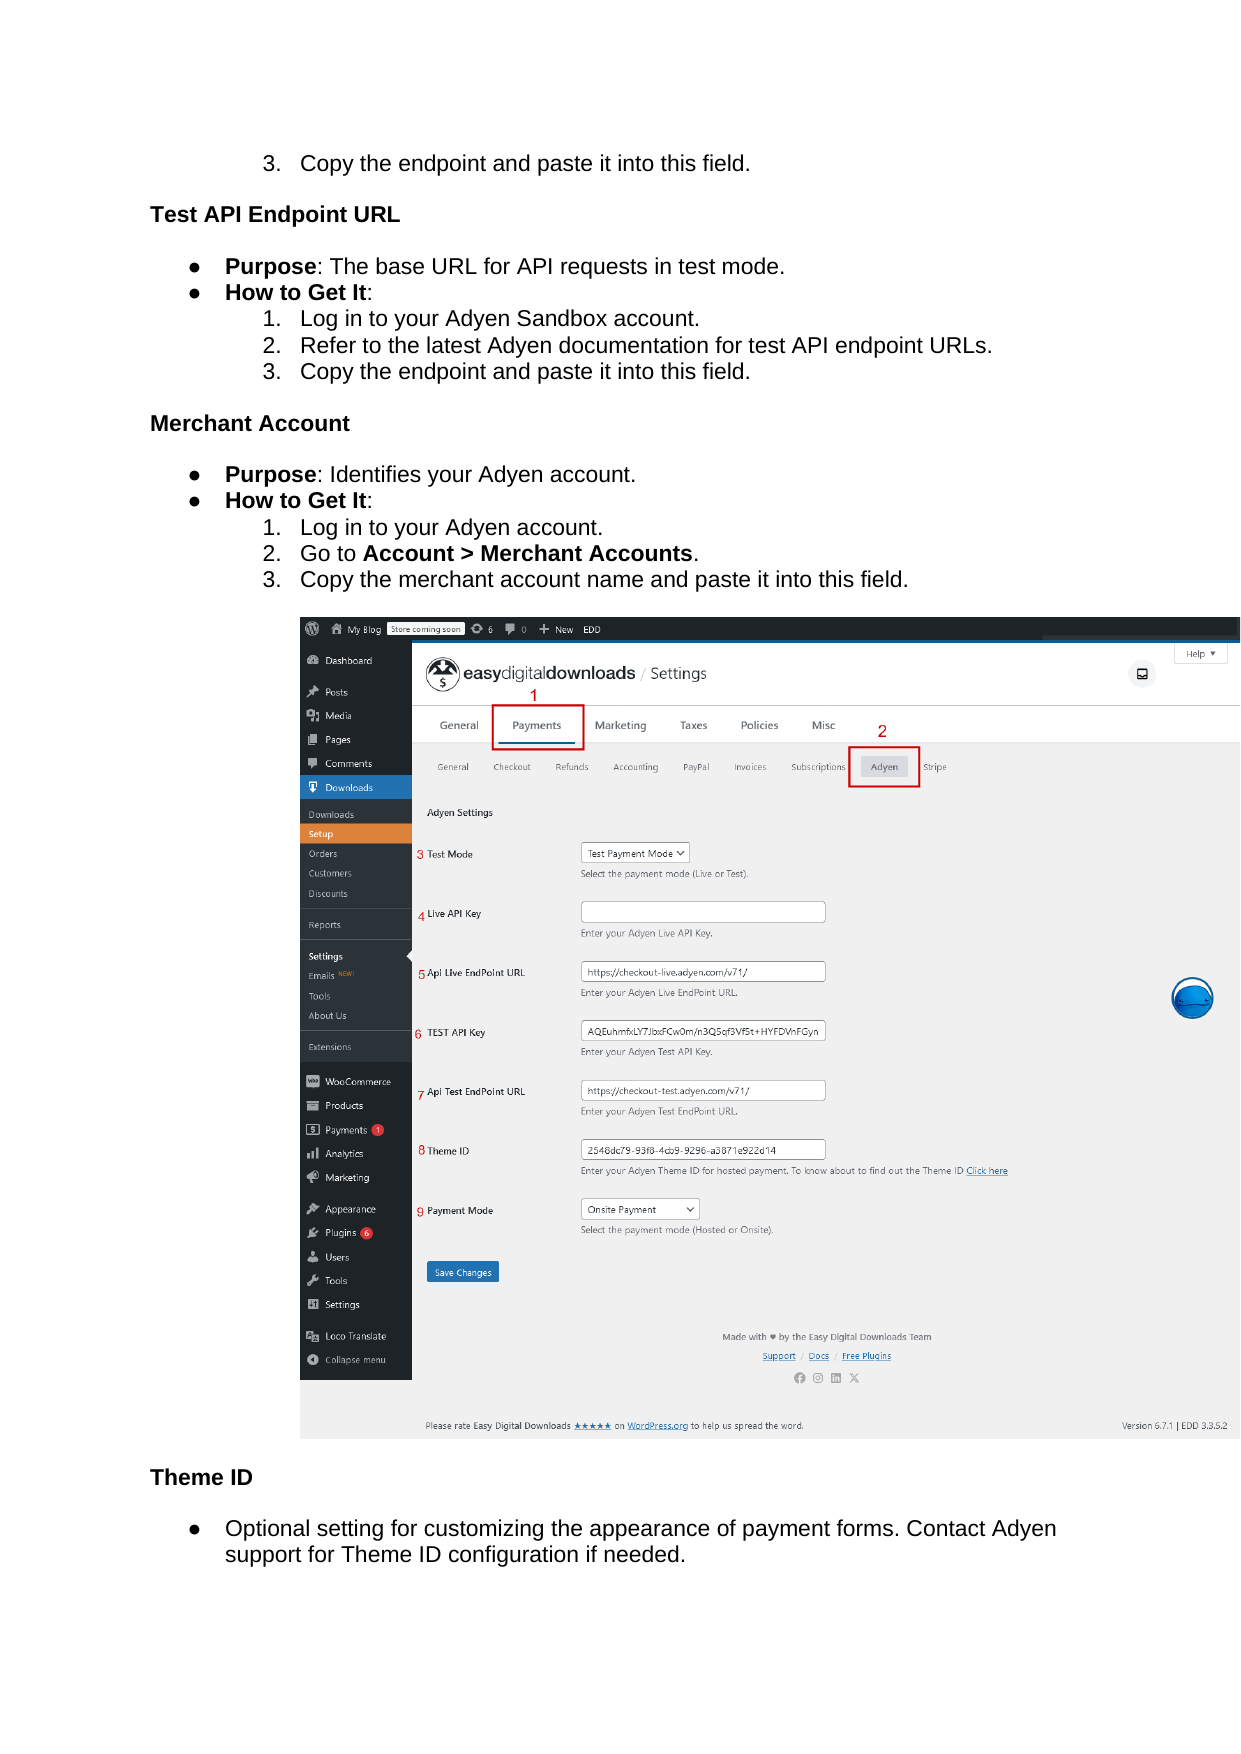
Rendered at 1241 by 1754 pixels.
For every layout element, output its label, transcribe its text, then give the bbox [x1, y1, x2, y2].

list Copy the endpoint and paste it into this field. [262, 150, 1090, 176]
list Optional setting for customizing the appearance of payment forms. Contact Adyen support for Theme ID configuration if needed. [187, 1515, 1090, 1567]
list Go to Account > Merchant Accounts. [262, 540, 1090, 566]
list Log in to your Adyen Sandbox account. [262, 305, 1090, 332]
list How to Get It: [187, 279, 1090, 305]
subtitle Theme ID [150, 1463, 1090, 1490]
list Log in to your Adyen account. [262, 513, 1090, 540]
list Refer to the latest Adyen documentation for test API endpoint URLs. [262, 332, 1090, 358]
list Copy the endpoint and paste it into this field. [262, 358, 1090, 384]
subtitle Test API Endpoint URL [150, 201, 1090, 228]
subtitle Merchant Account [150, 409, 1090, 436]
picture [300, 617, 1241, 1439]
list How to Get It: [187, 487, 1090, 513]
list Purpose: Identifies your Adyen account. [187, 461, 1090, 487]
list Copy the merchant account name and paste it into this field. [262, 566, 1090, 593]
list Purpose: The base URL for API requests in test mode. [187, 253, 1090, 279]
